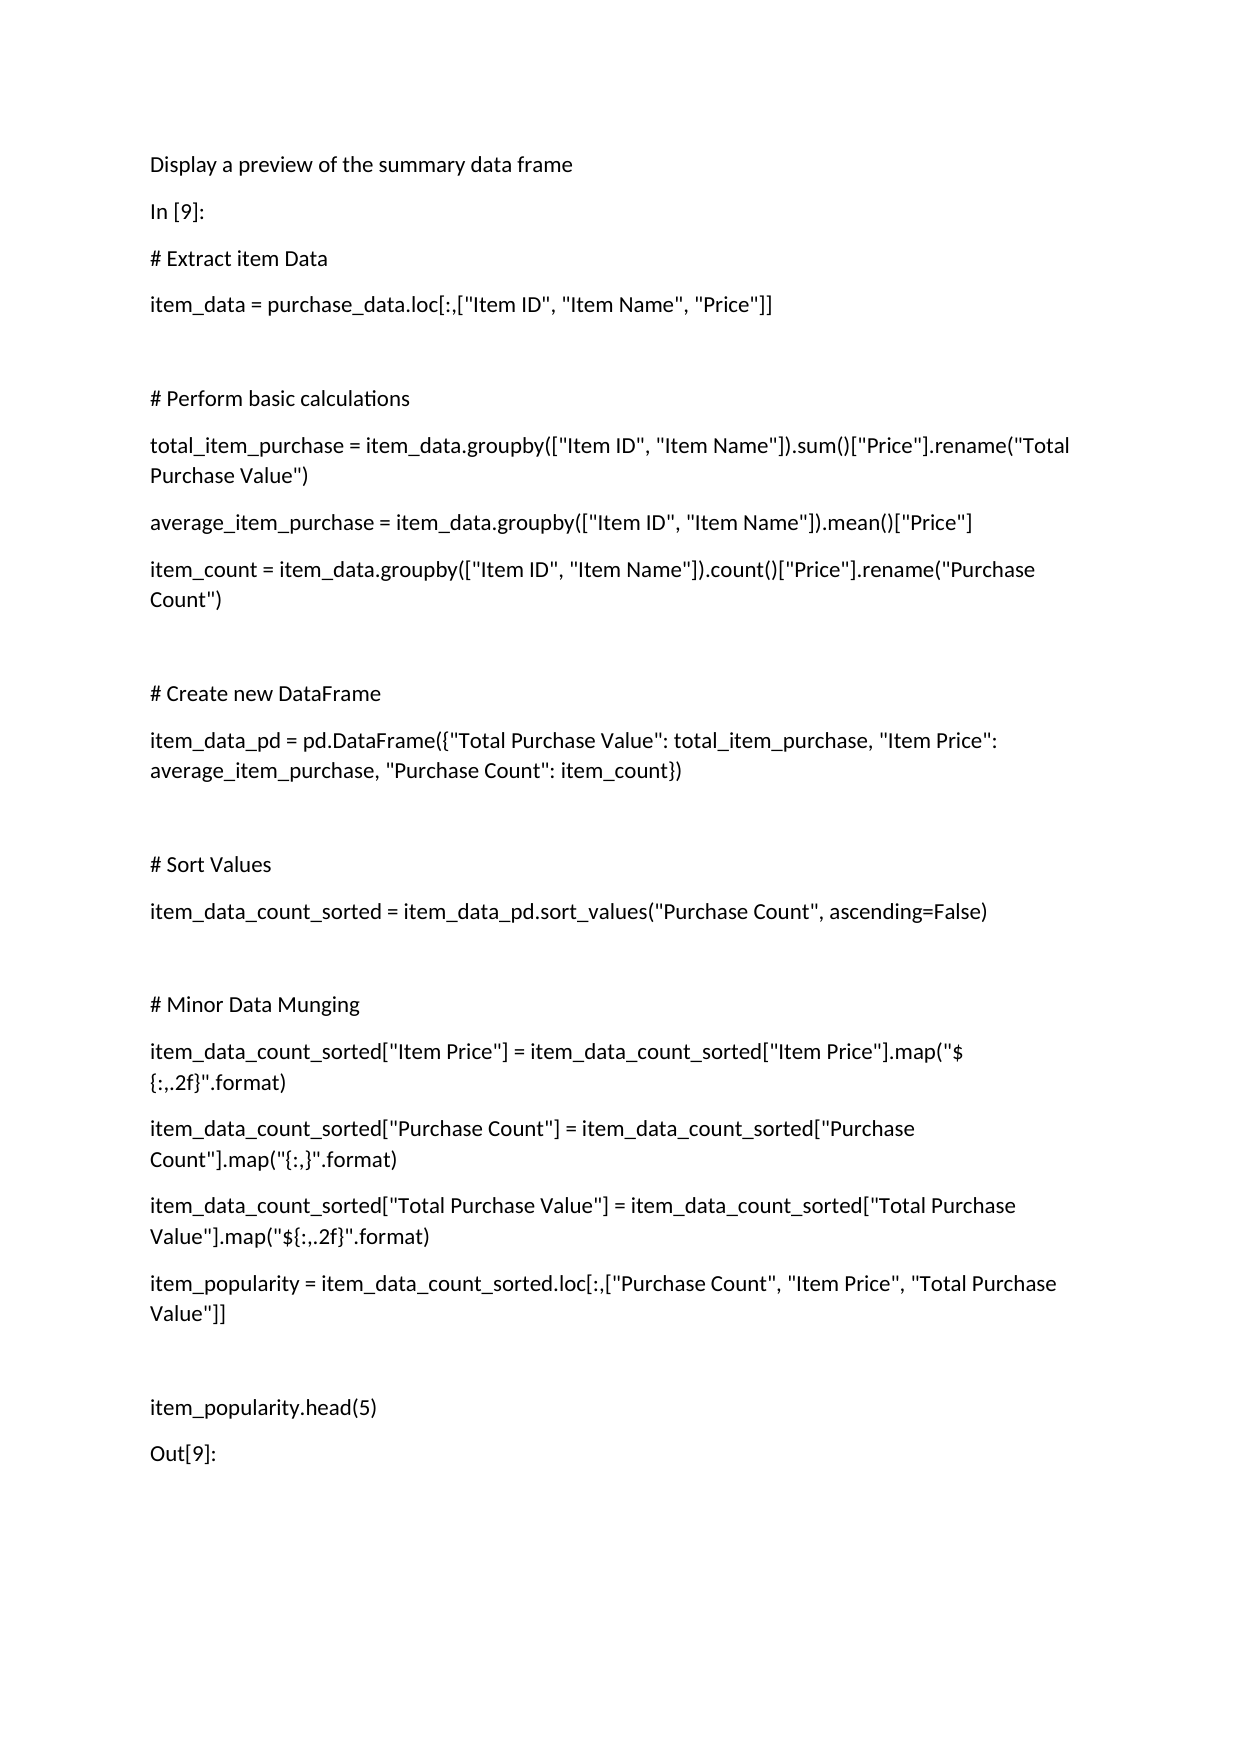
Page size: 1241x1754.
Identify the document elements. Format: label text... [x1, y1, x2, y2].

text Out[9]: [150, 1439, 1090, 1468]
text item_data_count_sorted["Item Price"] = item_data_count_sorted["Item Price"].map("${:,.2f}".format) [150, 1037, 1090, 1096]
text item_data_count_sorted["Purchase Count"] = item_data_count_sorted["Purchase Count"].map("{:,}".format) [150, 1114, 1090, 1173]
text item_popularity = item_data_count_sorted.loc[:,["Purchase Count", "Item Price", "Total Purchase Value"]] [150, 1269, 1090, 1327]
text item_popularity.head(5) [150, 1393, 1090, 1421]
text In [9]: [150, 197, 1090, 225]
text # Create new DataFrame [150, 679, 1090, 707]
text Display a preview of the summary data frame [150, 150, 1090, 178]
text average_item_purchase = item_data.groupby(["Item ID", "Item Name"]).mean()["Price"] [150, 508, 1090, 536]
text # Extract item Data [150, 244, 1090, 272]
text item_data = purchase_data.loc[:,["Item ID", "Item Name", "Price"]] [150, 291, 1090, 319]
text item_data_pd = pd.DataFrame({"Total Purchase Value": total_item_purchase, "Item Price": average_item_purchase, "Purchase Count": item_count}) [150, 726, 1090, 784]
text item_count = item_data.groupby(["Item ID", "Item Name"]).count()["Price"].rename("Purchase Count") [150, 555, 1090, 613]
text # Minor Data Munging [150, 991, 1090, 1019]
text item_data_count_sorted["Total Purchase Value"] = item_data_count_sorted["Total Purchase Value"].map("${:,.2f}".format) [150, 1192, 1090, 1250]
text item_data_count_sorted = item_data_pd.sort_values("Purchase Count", ascending=False) [150, 897, 1090, 925]
text total_item_purchase = item_data.groupby(["Item ID", "Item Name"]).sum()["Price"].rename("Total Purchase Value") [150, 431, 1090, 489]
text # Perform basic calculations [150, 384, 1090, 412]
text # Sort Values [150, 850, 1090, 878]
